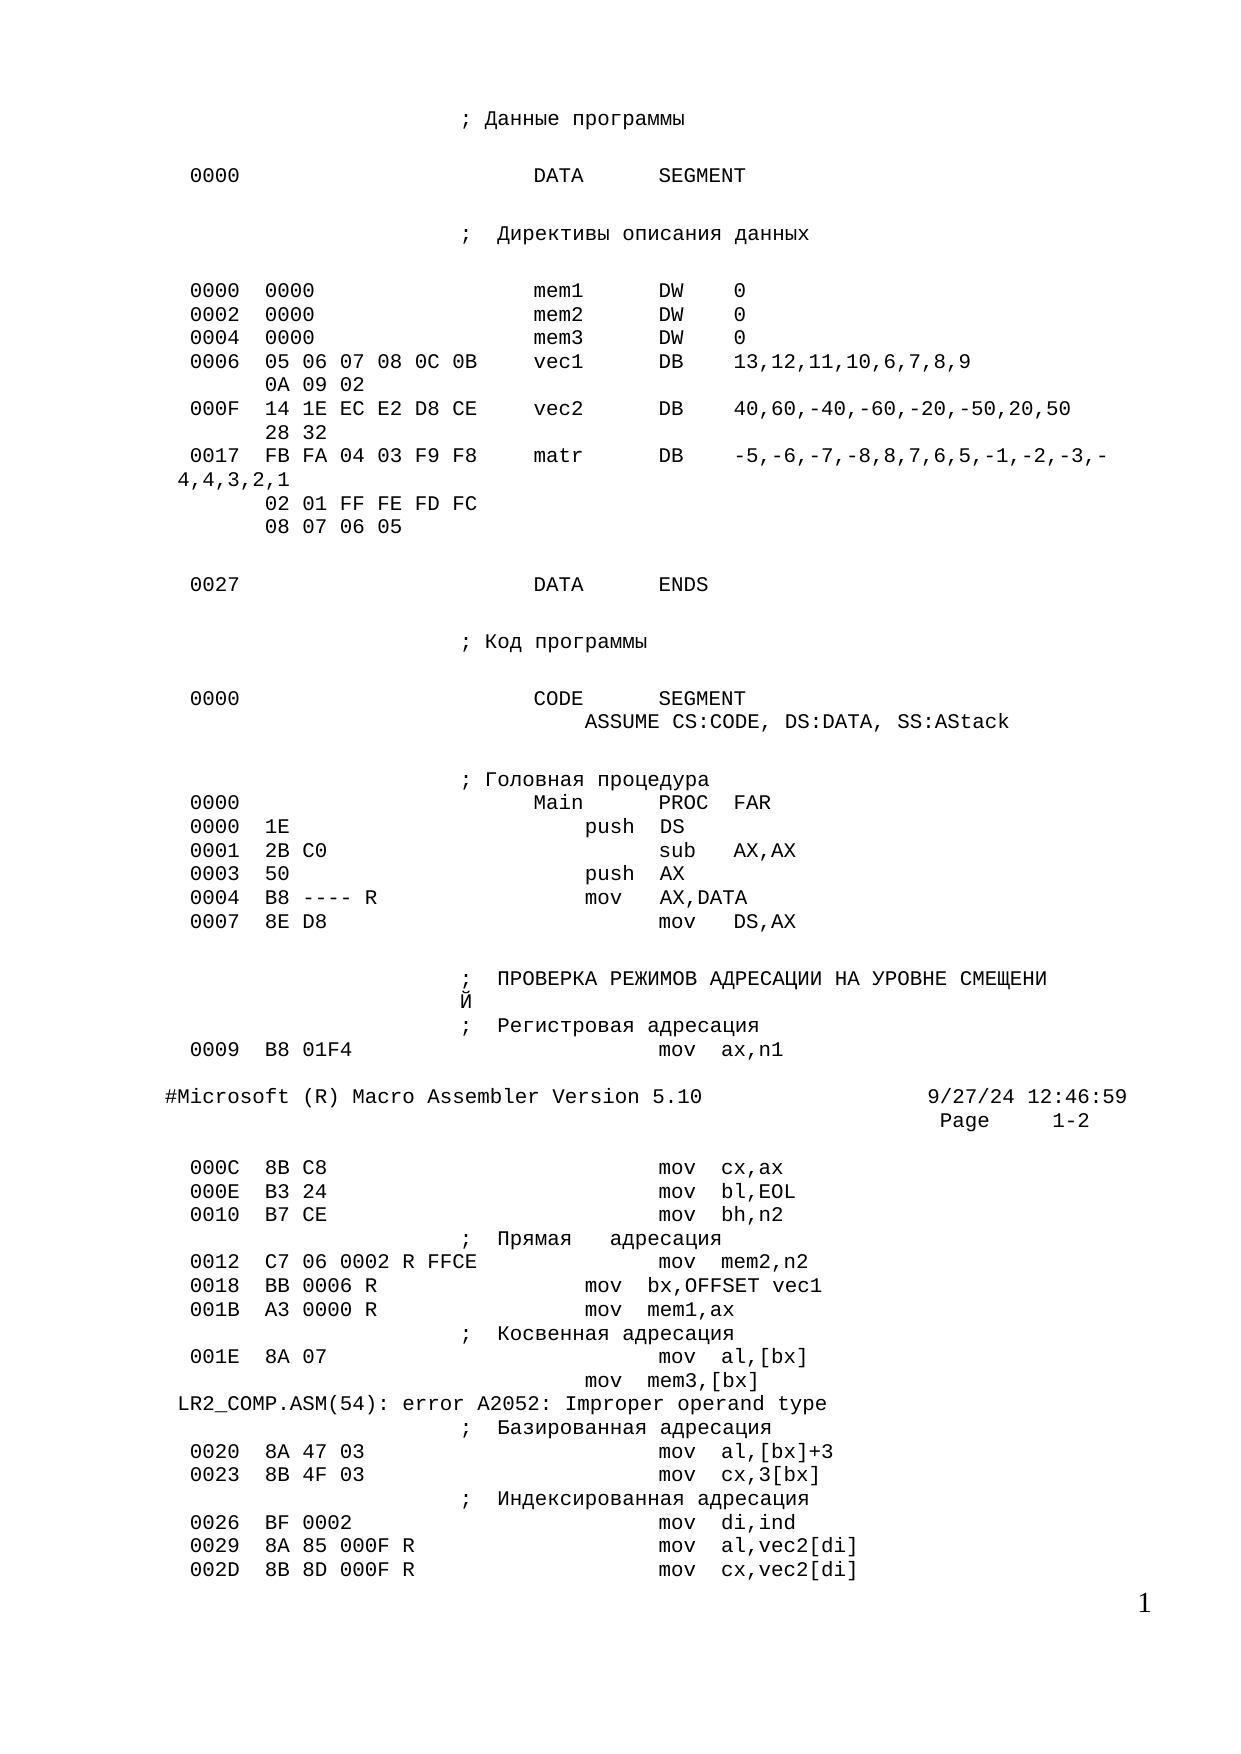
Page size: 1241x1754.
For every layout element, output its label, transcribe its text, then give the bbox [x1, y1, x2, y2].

text #Microsoft (R) Macro Assembler Version 5.10 9/27/24 12:46:59 [164, 1086, 1152, 1110]
text Page 1-2 [177, 1110, 1152, 1133]
text 0007 8E D8 mov DS,AX [177, 911, 1152, 934]
text 0001 2B C0 sub AX,AX [177, 840, 1152, 863]
text 0004 0000 mem3 DW 0 [177, 327, 1152, 351]
text 0006 05 06 07 08 0C 0B vec1 DB 13,12,11,10,6,7,8,9 [177, 351, 1152, 374]
text Й [177, 991, 1152, 1015]
text ; Код программы [177, 631, 1152, 654]
text 0026 BF 0002 mov di,ind [177, 1512, 1152, 1535]
text ; Прямая адресация [177, 1228, 1152, 1252]
text 000F 14 1E EC E2 D8 CE vec2 DB 40,60,-40,-60,-20,-50,20,50 [177, 398, 1152, 422]
text 0010 B7 CE mov bh,n2 [177, 1204, 1152, 1228]
text 0000 DATA SEGMENT [177, 166, 1152, 189]
text 000C 8B C8 mov cx,ax [177, 1157, 1152, 1181]
text 0003 50 push AX [177, 863, 1152, 887]
text 28 32 [177, 422, 1152, 445]
text 0000 Main PROC FAR [177, 792, 1152, 816]
text 001B A3 0000 R mov mem1,ax [177, 1299, 1152, 1322]
text LR2_COMP.ASM(54): error A2052: Improper operand type [177, 1393, 1152, 1417]
text ; Директивы описания данных [177, 223, 1152, 246]
text ; Головная процедура [177, 769, 1152, 792]
text 0000 CODE SEGMENT [177, 688, 1152, 712]
text 000E B3 24 mov bl,EOL [177, 1181, 1152, 1204]
text ; Регистровая адресация [177, 1015, 1152, 1039]
text ; ПРОВЕРКА РЕЖИМОВ АДРЕСАЦИИ НА УРОВНЕ СМЕЩЕНИ [177, 968, 1152, 991]
text 002D 8B 8D 000F R mov cx,vec2[di] [177, 1559, 1152, 1583]
text 0020 8A 47 03 mov al,[bx]+3 [177, 1441, 1152, 1464]
text 02 01 FF FE FD FC [177, 493, 1152, 516]
text 0017 FB FA 04 03 F9 F8 matr DB -5,-6,-7,-8,8,7,6,5,-1,-2,-3,-4,4,3,2,1 [177, 445, 1152, 493]
text 0027 DATA ENDS [177, 573, 1152, 597]
text ; Индексированная адресация [177, 1488, 1152, 1512]
text 0002 0000 mem2 DW 0 [177, 303, 1152, 327]
text ; Данные программы [177, 108, 1152, 132]
text 0004 B8 ---- R mov AX,DATA [177, 887, 1152, 911]
text mov mem3,[bx] [177, 1370, 1152, 1393]
text 0000 1E push DS [177, 816, 1152, 840]
text 0023 8B 4F 03 mov cx,3[bx] [177, 1464, 1152, 1488]
text ; Базированная адресация [177, 1417, 1152, 1441]
text ASSUME CS:CODE, DS:DATA, SS:AStack [177, 712, 1152, 735]
text 001E 8A 07 mov al,[bx] [177, 1346, 1152, 1370]
text ; Косвенная адресация [177, 1322, 1152, 1346]
text 0029 8A 85 000F R mov al,vec2[di] [177, 1535, 1152, 1559]
text 0012 C7 06 0002 R FFCE mov mem2,n2 [177, 1252, 1152, 1275]
text 0000 0000 mem1 DW 0 [177, 280, 1152, 303]
text 0009 B8 01F4 mov ax,n1 [177, 1039, 1152, 1062]
text 08 07 06 05 [177, 516, 1152, 540]
text 0018 BB 0006 R mov bx,OFFSET vec1 [177, 1275, 1152, 1299]
text 0A 09 02 [177, 374, 1152, 398]
